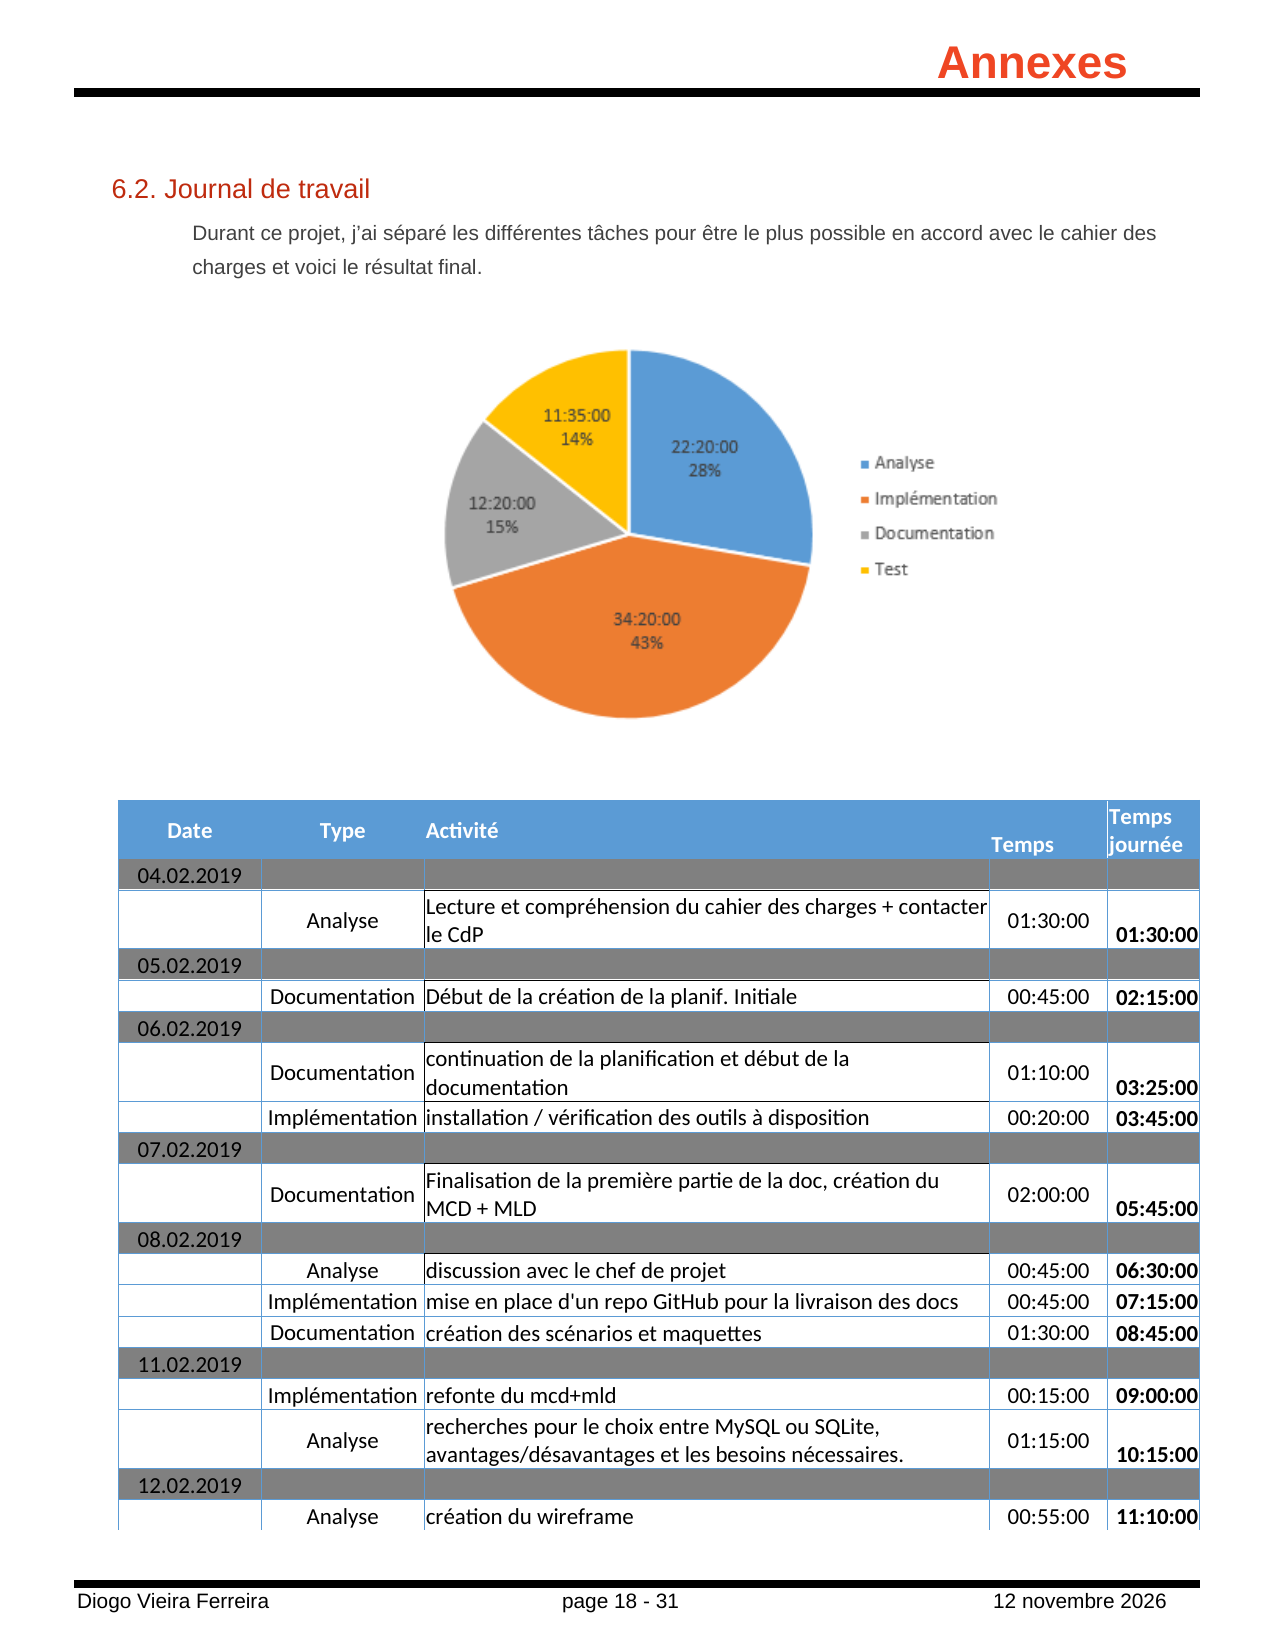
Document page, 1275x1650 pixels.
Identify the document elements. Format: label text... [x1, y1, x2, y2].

table_cell 07.02.2019 [119, 1133, 261, 1163]
table_header Temps [989, 801, 1107, 858]
table_cell [262, 1223, 424, 1253]
table_cell [425, 859, 989, 889]
table_cell [425, 1012, 989, 1042]
table_cell création du wireframe [425, 1500, 989, 1530]
table_cell 06:30:00 [1108, 1254, 1199, 1284]
table_cell continuation de la planification et début de la documentation [425, 1043, 989, 1101]
table_cell [990, 949, 1107, 979]
table_cell 03:45:00 [1108, 1102, 1199, 1132]
table_cell 05:45:00 [1108, 1164, 1199, 1222]
table_cell Implémentation [262, 1379, 424, 1409]
table_header Type [261, 801, 424, 858]
table_cell [119, 1102, 261, 1132]
table_cell [990, 1012, 1107, 1042]
table_cell 01:30:00 [990, 1317, 1107, 1347]
table_cell [262, 1012, 424, 1042]
table_cell Implémentation [262, 1285, 424, 1316]
table_cell 09:00:00 [1108, 1379, 1199, 1409]
table_cell [119, 1410, 261, 1468]
table_cell [990, 1223, 1107, 1253]
table_cell 02:00:00 [990, 1164, 1107, 1222]
table_cell 00:45:00 [990, 1285, 1107, 1316]
table_cell [262, 1348, 424, 1378]
table_cell Début de la création de la planif. Initiale [425, 981, 989, 1011]
table_cell 11:10:00 [1108, 1500, 1199, 1530]
table_cell [119, 1317, 261, 1347]
table_cell 01:15:00 [990, 1410, 1107, 1468]
table_cell 01:30:00 [1108, 891, 1199, 948]
table_cell 12.02.2019 [119, 1469, 261, 1499]
table_cell mise en place d'un repo GitHub pour la livraison des docs [425, 1285, 989, 1316]
table_cell [425, 1133, 989, 1163]
table_header Temps journée [1108, 801, 1199, 858]
table_cell 05.02.2019 [119, 949, 261, 979]
table_cell recherches pour le choix entre MySQL ou SQLite, avantages/désavantages et les besoins nécessaires. [425, 1410, 989, 1468]
table_cell [262, 1133, 424, 1163]
table_cell refonte du mcd+mld [425, 1379, 989, 1409]
subtitle Journal de travail [74, 173, 1200, 204]
table_cell Analyse [262, 891, 424, 948]
table_cell [119, 1285, 261, 1316]
table_cell Documentation [262, 1164, 424, 1222]
table_cell [1108, 1348, 1199, 1378]
table_cell [1108, 1012, 1199, 1042]
table_cell [1108, 949, 1199, 979]
table_cell 00:55:00 [990, 1500, 1107, 1530]
table_cell Documentation [262, 981, 424, 1011]
table_cell Documentation [262, 1317, 424, 1347]
table_cell Finalisation de la première partie de la doc, création du MCD + MLD [425, 1164, 989, 1222]
table_cell Analyse [262, 1254, 424, 1284]
text Durant ce projet, j’ai séparé les différentes tâches pour être le plus possible en accord avec le cahier des charges et voici le résultat final. [192, 221, 1200, 278]
table_cell discussion avec le chef de projet [425, 1254, 989, 1284]
table_cell [119, 1379, 261, 1409]
picture [434, 332, 1010, 729]
table_cell [425, 1348, 989, 1378]
table_cell 03:25:00 [1108, 1043, 1199, 1101]
table_cell Documentation [262, 1043, 424, 1101]
table_cell 01:30:00 [990, 891, 1107, 948]
table_cell 06.02.2019 [119, 1012, 261, 1042]
table_cell création des scénarios et maquettes [425, 1317, 989, 1347]
table_cell [262, 949, 424, 979]
table_header Date [119, 801, 261, 858]
table_cell Analyse [262, 1410, 424, 1468]
table_cell 07:15:00 [1108, 1285, 1199, 1316]
table_cell Implémentation [262, 1102, 424, 1132]
table_cell 00:45:00 [990, 981, 1107, 1011]
table_cell 08:45:00 [1108, 1317, 1199, 1347]
table_cell 00:20:00 [990, 1102, 1107, 1132]
table_header Activité [424, 801, 989, 858]
table_cell installation / vérification des outils à disposition [425, 1102, 989, 1132]
table_cell 00:15:00 [990, 1379, 1107, 1409]
table_cell [990, 859, 1107, 889]
table_cell 00:45:00 [990, 1254, 1107, 1284]
table_cell [990, 1133, 1107, 1163]
table_cell [425, 949, 989, 979]
table_cell [425, 1223, 989, 1253]
table_cell [262, 1469, 424, 1499]
table_cell [119, 1043, 261, 1101]
table_cell [119, 981, 261, 1011]
table_cell [1108, 1133, 1199, 1163]
table_cell Analyse [262, 1500, 424, 1530]
table_cell Lecture et compréhension du cahier des charges + contacter le CdP [425, 891, 989, 948]
table_cell 04.02.2019 [119, 859, 261, 889]
table_cell 02:15:00 [1108, 981, 1199, 1011]
table_cell [1108, 859, 1199, 889]
table_cell 11.02.2019 [119, 1348, 261, 1378]
table_cell 01:10:00 [990, 1043, 1107, 1101]
table_cell [425, 1469, 989, 1499]
table_cell [262, 859, 424, 889]
table_cell 08.02.2019 [119, 1223, 261, 1253]
table_cell [990, 1469, 1107, 1499]
table_cell [119, 891, 261, 948]
table_cell 10:15:00 [1108, 1410, 1199, 1468]
table_cell [119, 1164, 261, 1222]
table_cell [119, 1500, 261, 1530]
table_cell [990, 1348, 1107, 1378]
table_cell [1108, 1469, 1199, 1499]
table_cell [119, 1254, 261, 1284]
table_cell [1108, 1223, 1199, 1253]
